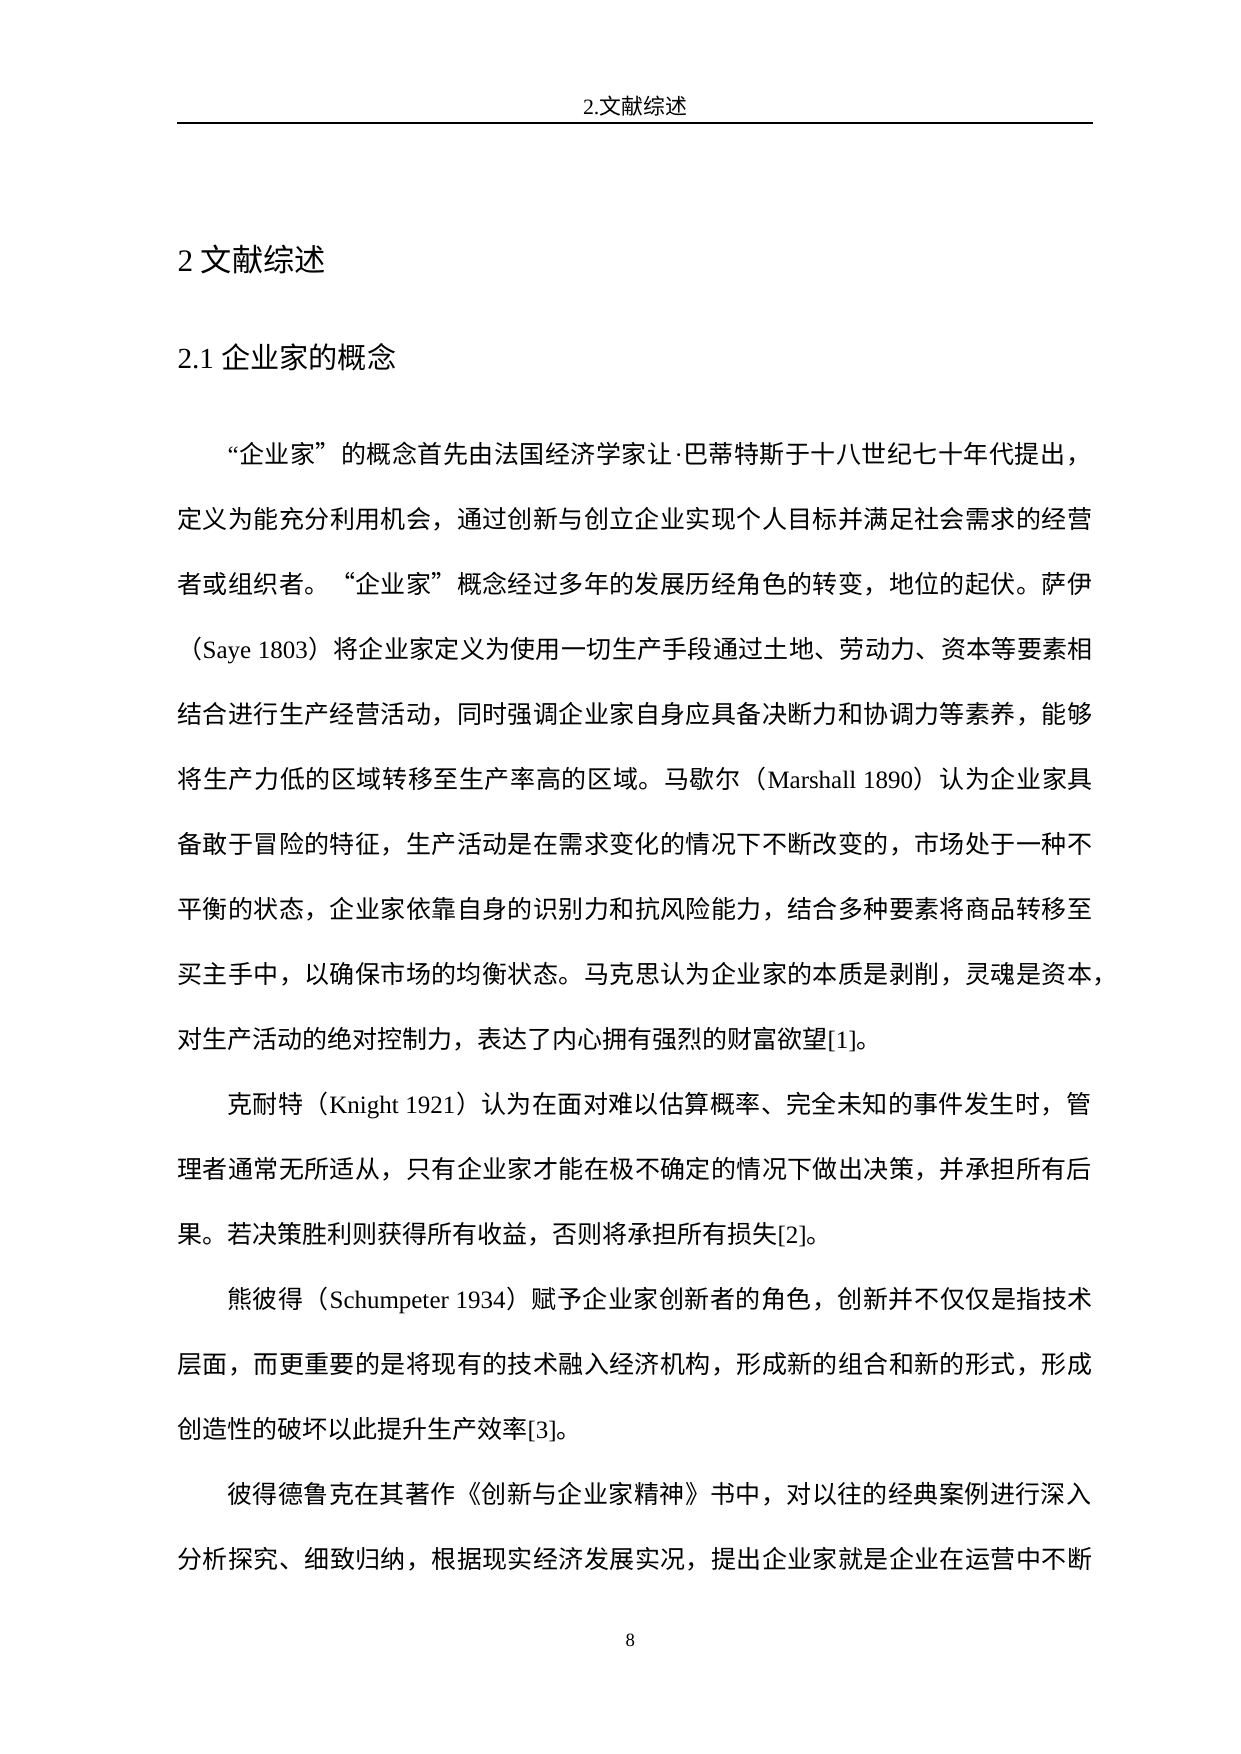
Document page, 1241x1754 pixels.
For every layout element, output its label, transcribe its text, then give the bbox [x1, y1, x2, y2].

subtitle 2 文献综述 [177, 226, 1093, 291]
text 熊彼得（Schumpeter 1934）赋予企业家创新者的角色，创新并不仅仅是指技术层面，而更重要的是将现有的技术融入经济机构，形成新的组合和新的形式，形成创造性的破坏以此提升生产效率[3]。 [177, 1266, 1093, 1461]
subtitle 2.1 企业家的概念 [177, 323, 1093, 388]
text 克耐特（Knight 1921）认为在面对难以估算概率、完全未知的事件发生时，管理者通常无所适从，只有企业家才能在极不确定的情况下做出决策，并承担所有后果。若决策胜利则获得所有收益，否则将承担所有损失[2]。 [177, 1071, 1093, 1266]
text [177, 1461, 1093, 1591]
text “企业家”的概念首先由法国经济学家让·巴蒂特斯于十八世纪七十年代提出，定义为能充分利用机会，通过创新与创立企业实现个人目标并满足社会需求的经营者或组织者。“企业家”概念经过多年的发展历经角色的转变，地位的起伏。萨伊（Saye 1803）将企业家定义为使用一切生产手段通过土地、劳动力、资本等要素相结合进行生产经营活动，同时强调企业家自身应具备决断力和协调力等素养，能够将生产力低的区域转移至生产率高的区域。马歇尔（Marshall 1890）认为企业家具备敢于冒险的特征，生产活动是在需求变化的情况下不断改变的，市场处于一种不平衡的状态，企业家依靠自身的识别力和抗风险能力，结合多种要素将商品转移至买主手中，以确保市场的均衡状态。马克思认为企业家的本质是剥削，灵魂是资本，对生产活动的绝对控制力，表达了内心拥有强烈的财富欲望[1]。 [177, 421, 1093, 1071]
